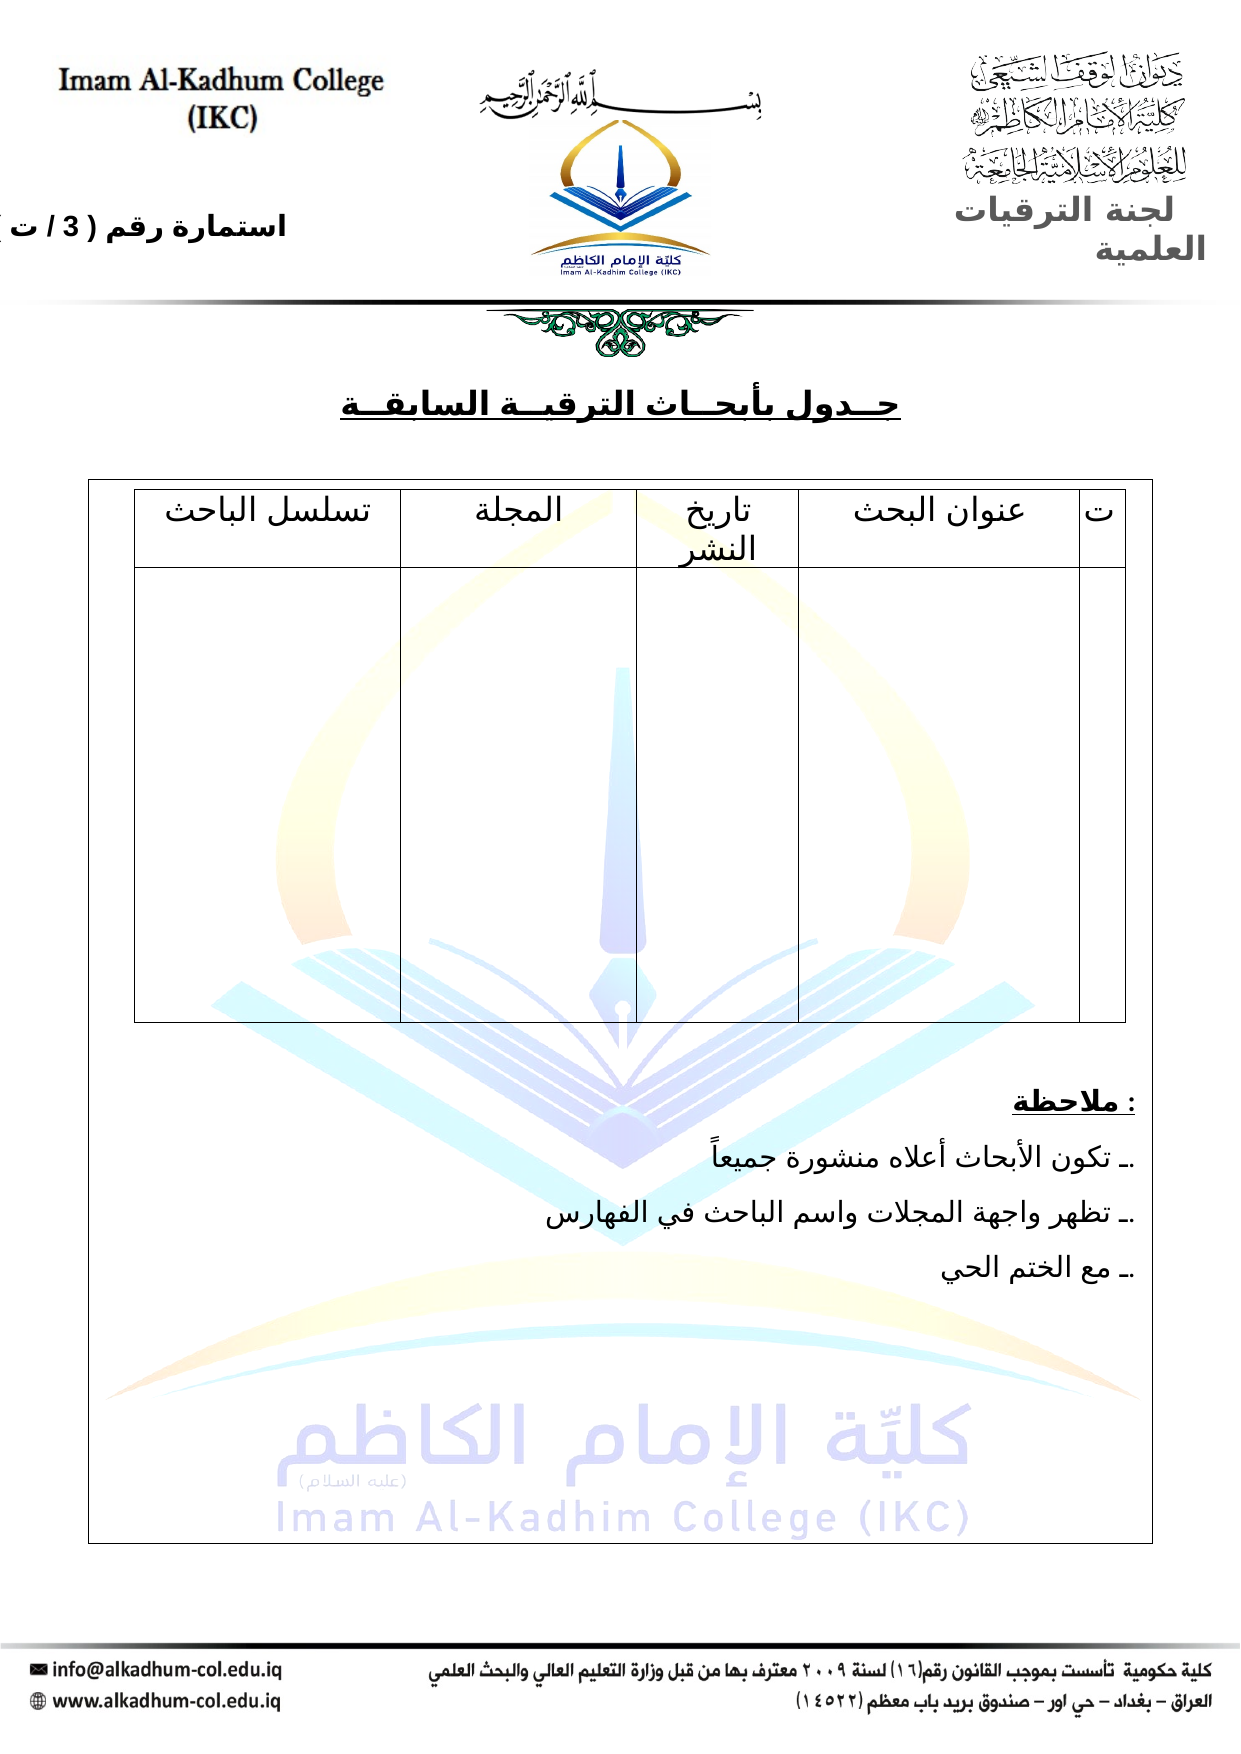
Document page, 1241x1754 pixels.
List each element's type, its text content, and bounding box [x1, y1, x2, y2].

text ـ مع الختم الحي. [105, 1249, 1135, 1284]
table_header ت [1080, 490, 1125, 567]
table_cell [135, 568, 400, 1022]
title جــدول بأبحــاث الترقيــة السابقــة [105, 384, 1135, 423]
table_cell [401, 568, 636, 1022]
text ـ تكون الأبحاث أعلاه منشورة جميعاً. [105, 1139, 1135, 1174]
picture [962, 51, 1186, 184]
picture [479, 69, 762, 276]
table_header عنوان البحث [799, 490, 1079, 567]
picture [0, 299, 1241, 305]
table_cell [637, 568, 798, 1022]
table_cell [799, 568, 1079, 1022]
picture [486, 309, 754, 357]
table_header تسلسل الباحث [135, 490, 400, 567]
table_header المجلة [401, 490, 636, 567]
text ـ تظهر واجهة المجلات واسم الباحث في الفهارس. [105, 1194, 1135, 1229]
table_header تاريخ النشر [637, 490, 798, 567]
picture [51, 55, 391, 138]
picture [0, 1637, 1240, 1721]
table_cell [1080, 568, 1125, 1022]
text ملاحظة : [105, 1083, 1135, 1119]
